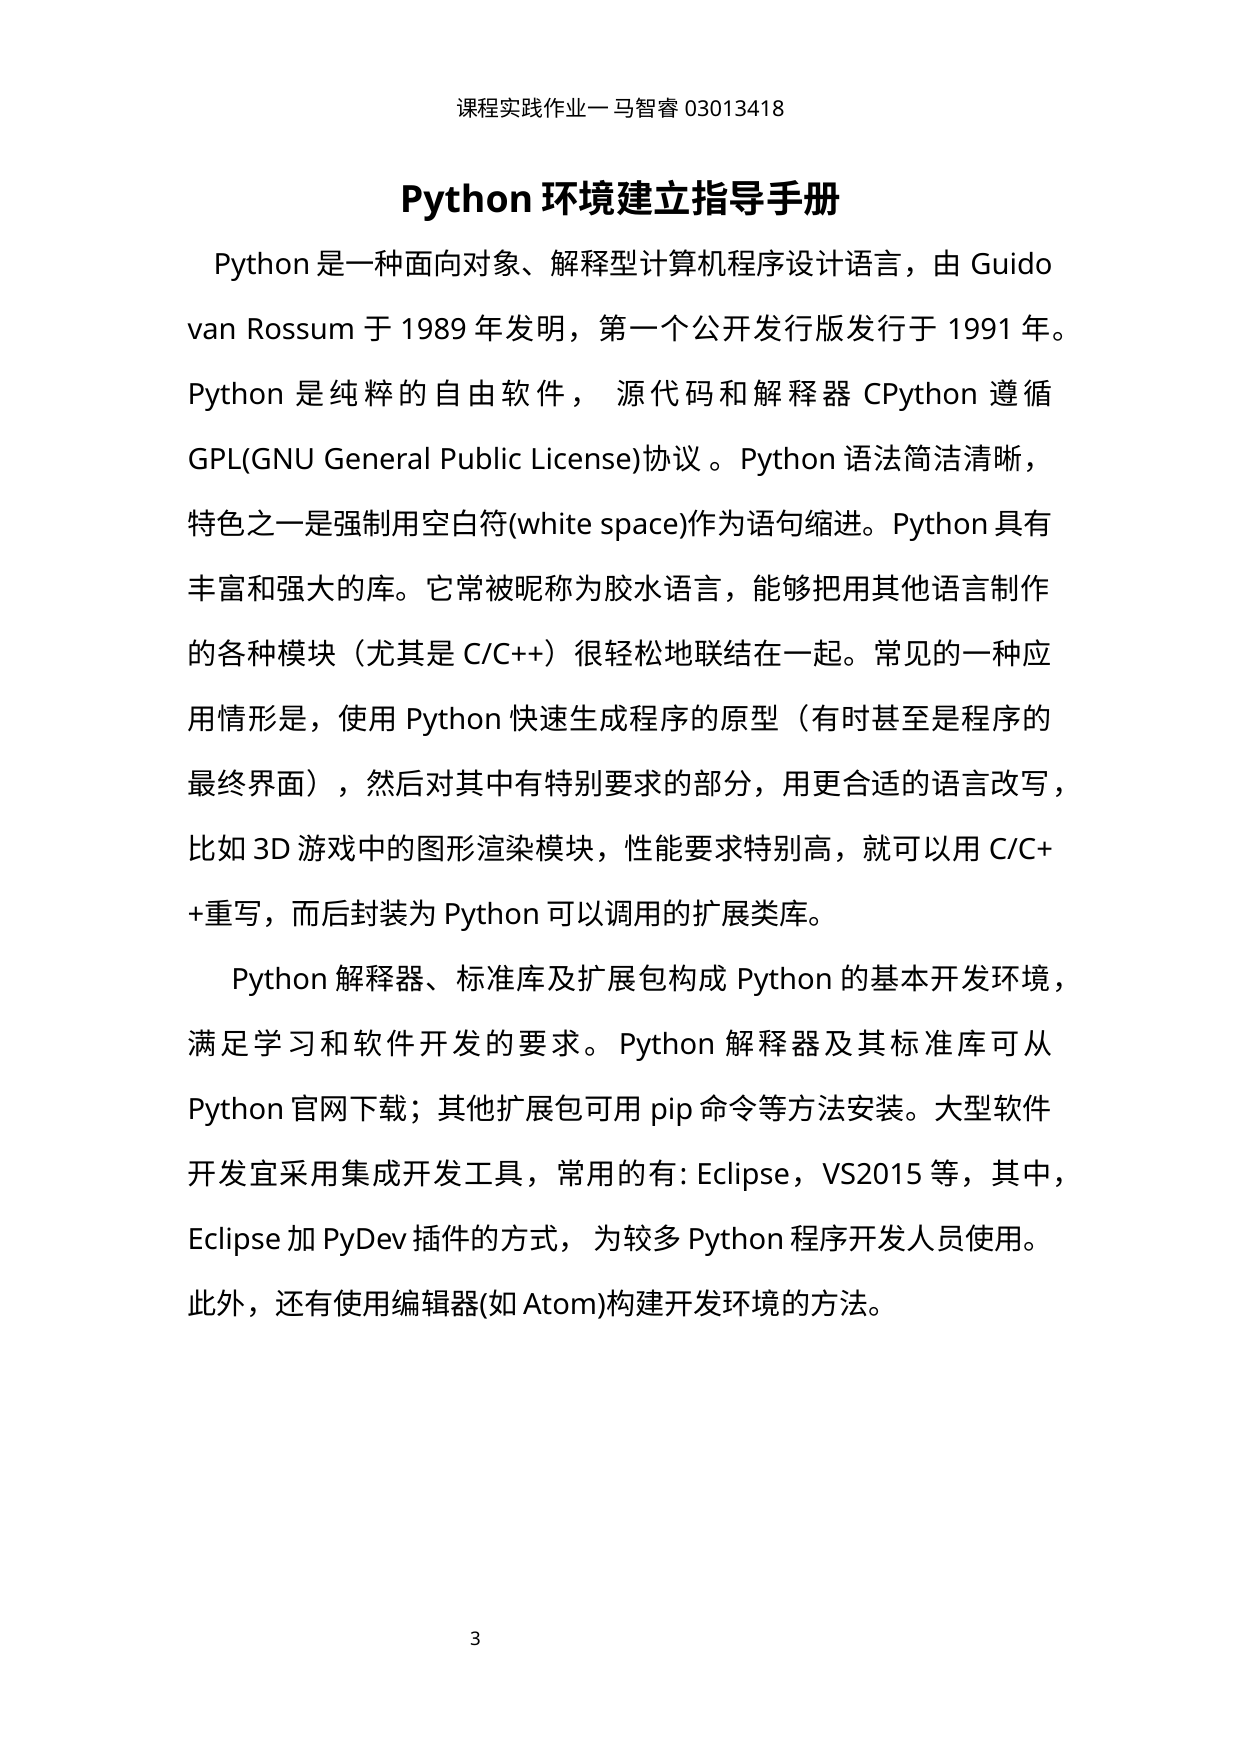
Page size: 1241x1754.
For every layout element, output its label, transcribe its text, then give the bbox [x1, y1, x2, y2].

text Python解释器、标准库及扩展包构成Python的基本开发环境，满足学习和软件开发的要求。Python解释器及其标准库可从Python官网下载；其他扩展包可用pip命令等方法安装。大型软件开发宜采用集成开发工具，常用的有: Eclipse，VS2015等，其中，Eclipse加PyDev插件的方式， 为较多Python程序开发人员使用。此外，还有使用编辑器(如Atom)构建开发环境的方法。 [187, 944, 1053, 1334]
text Python是一种面向对象、解释型计算机程序设计语言，由Guido van Rossum于1989年发明，第一个公开发行版发行于1991年。Python是纯粹的自由软件， 源代码和解释器CPython遵循 GPL(GNU General Public License)协议 。Python语法简洁清晰，特色之一是强制用空白符(white space)作为语句缩进。Python具有丰富和强大的库。它常被昵称为胶水语言，能够把用其他语言制作的各种模块（尤其是C/C++）很轻松地联结在一起。常见的一种应用情形是，使用Python快速生成程序的原型（有时甚至是程序的最终界面），然后对其中有特别要求的部分，用更合适的语言改写，比如3D游戏中的图形渲染模块，性能要求特别高，就可以用C/C++重写，而后封装为Python可以调用的扩展类库。 [187, 229, 1053, 944]
text Python环境建立指导手册 [187, 164, 1053, 229]
